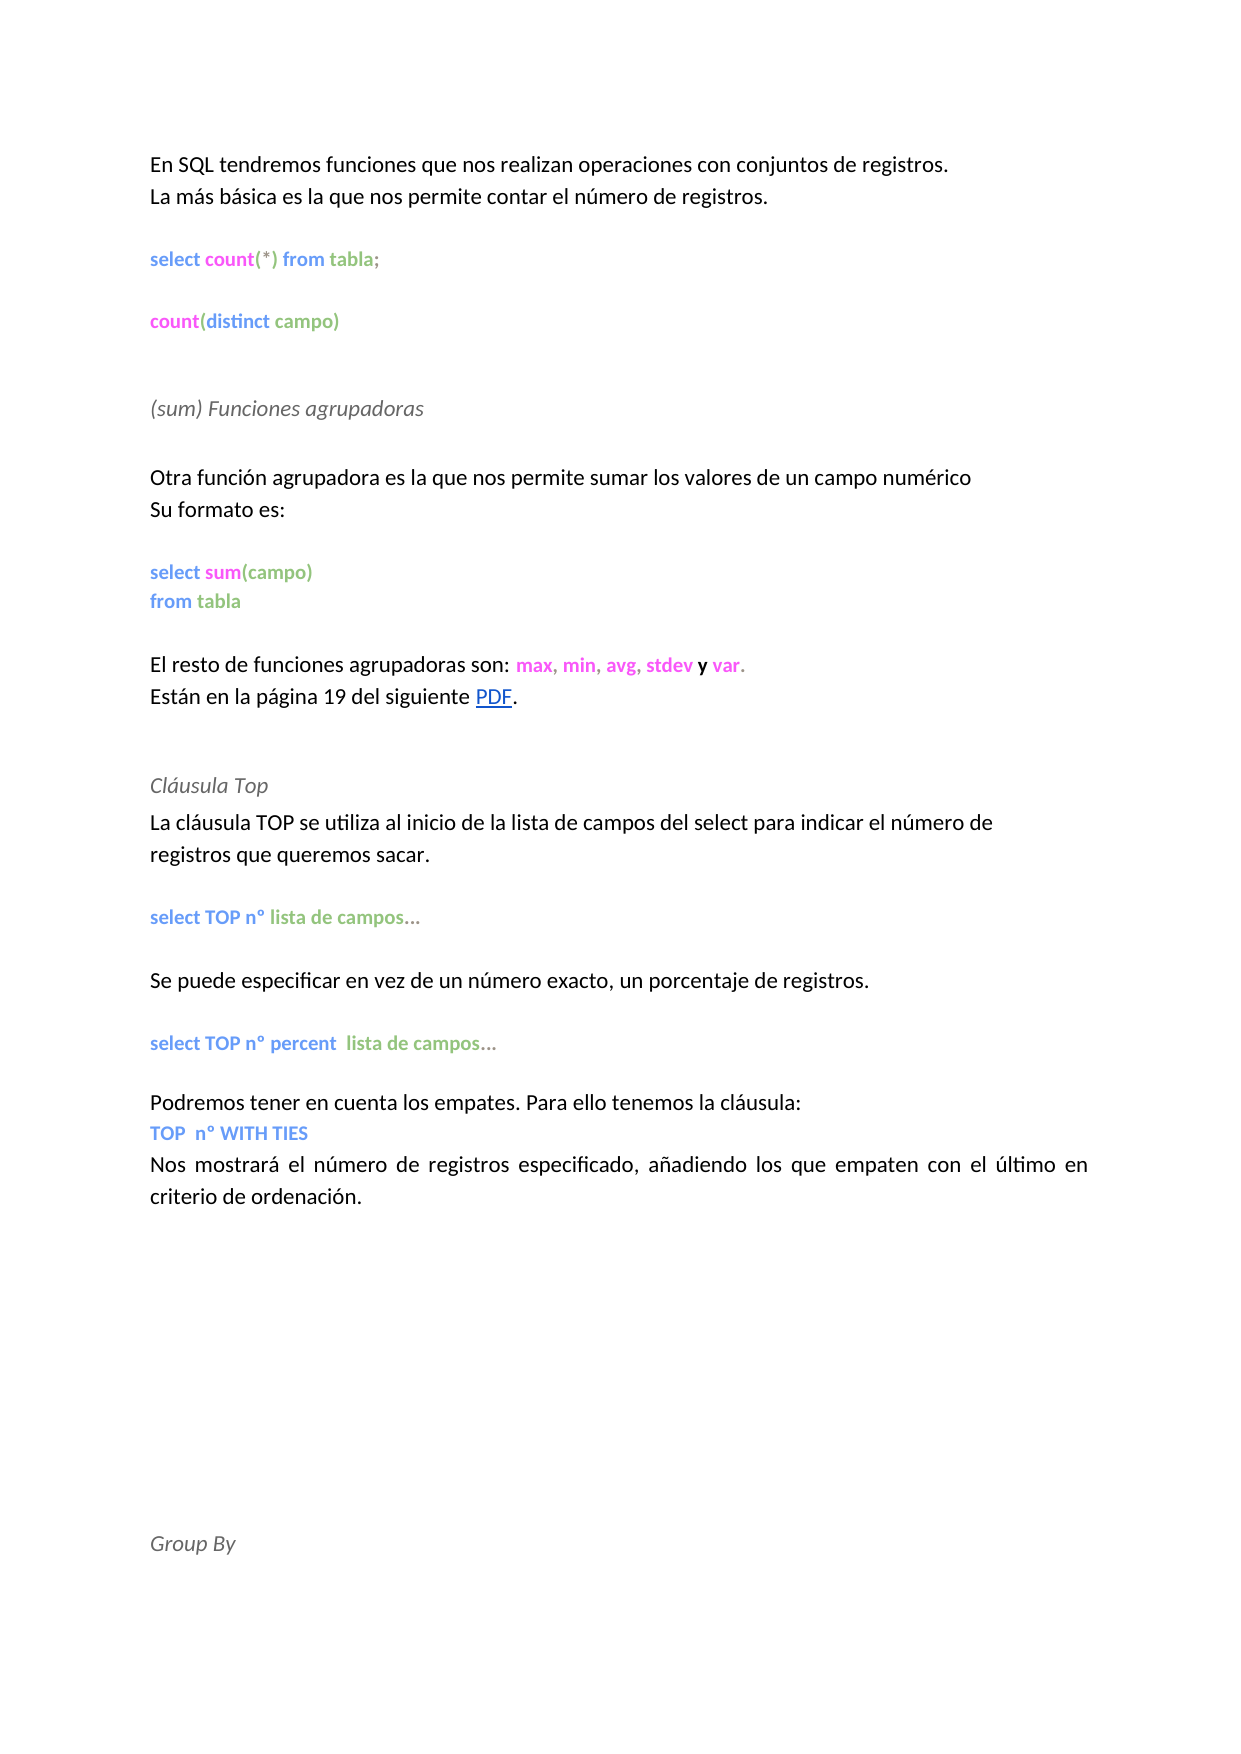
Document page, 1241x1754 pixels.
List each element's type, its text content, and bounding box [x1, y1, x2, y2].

text registros que queremos sacar. [150, 840, 1090, 868]
text Su formato es: [150, 495, 1090, 523]
text En SQL tendremos funciones que nos realizan operaciones con conjuntos de registros. [150, 150, 1090, 178]
text select TOP nº percent lista de campos... [150, 1030, 1090, 1056]
subtitle (sum) Funciones agrupadoras [150, 394, 1090, 422]
text Se puede especificar en vez de un número exacto, un porcentaje de registros. [150, 966, 1090, 994]
text from tabla [150, 588, 1090, 614]
text La más básica es la que nos permite contar el número de registros. [150, 182, 1090, 210]
text select sum(campo) [150, 559, 1090, 585]
text count(distinct campo) [150, 308, 1090, 333]
text La cláusula TOP se utiliza al inicio de la lista de campos del select para indicar el número de [150, 808, 1090, 836]
text select count(*) from tabla; [150, 247, 1090, 272]
text Están en la página 19 del siguiente PDF. [150, 682, 1090, 710]
text Podremos tener en cuenta los empates. Para ello tenemos la cláusula: [150, 1088, 1090, 1116]
text select TOP nº lista de campos... [150, 904, 1090, 930]
subtitle Cláusula Top [150, 771, 1090, 799]
text Nos mostrará el número de registros especificado, añadiendo los que empaten con el último en criterio de ordenación. [150, 1150, 1090, 1210]
text El resto de funciones agrupadoras son: max, min, avg, stdev y var. [150, 650, 1090, 678]
text Otra función agrupadora es la que nos permite sumar los valores de un campo numérico [150, 463, 1090, 491]
text TOP nº WITH TIES [150, 1121, 1090, 1146]
subtitle Group By [150, 1529, 1090, 1557]
